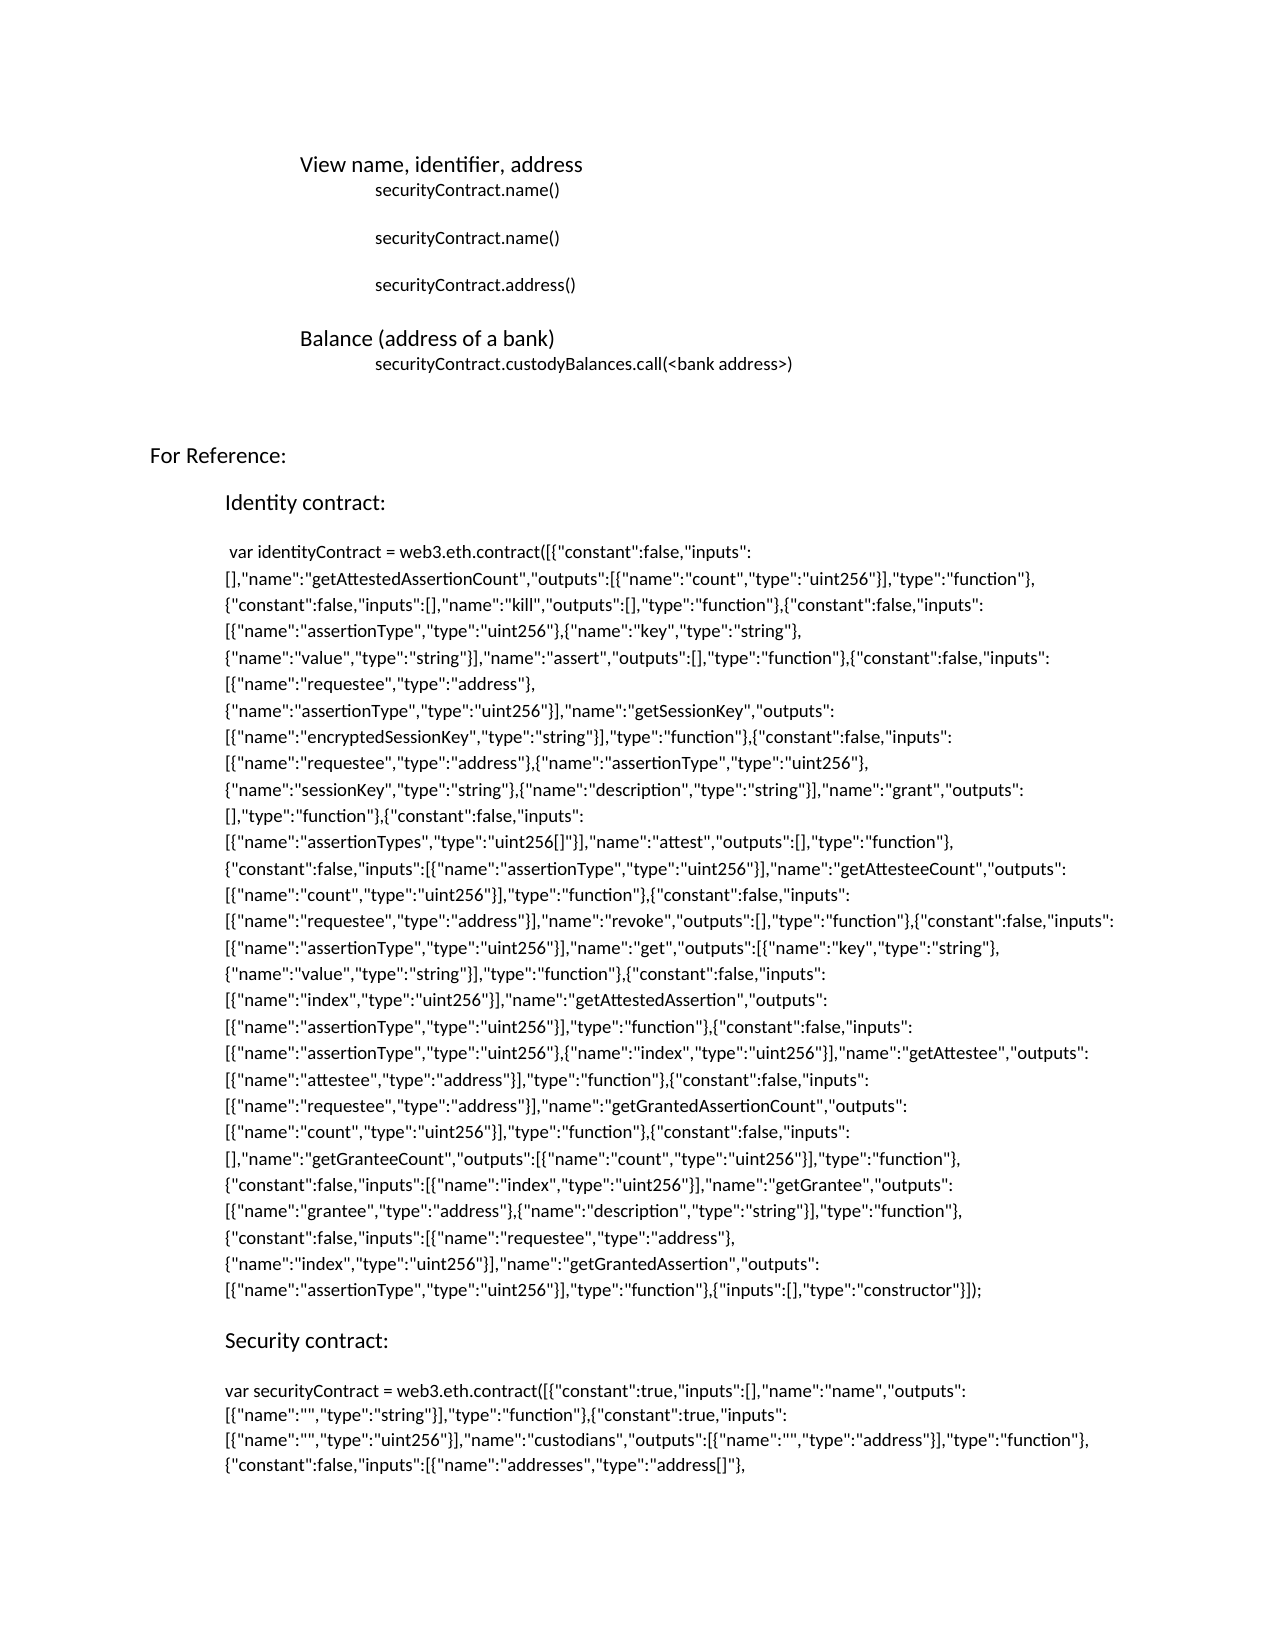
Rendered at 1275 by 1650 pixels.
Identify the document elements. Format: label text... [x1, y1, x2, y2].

text securityContract.custodyBalances.call(<bank address>) [150, 352, 1125, 375]
text Identity contract: [225, 488, 1125, 516]
text Security contract: [225, 1326, 1125, 1354]
text Balance (address of a bank) [150, 324, 1125, 352]
text var identityContract = web3.eth.contract([{"constant":false,"inputs":[],"name":"getAttestedAssertionCount","outputs":[{"name":"count","type":"uint256"}],"type":"function"},{"constant":false,"inputs":[],"name":"kill","outputs":[],"type":"function"},{"constant":false,"inputs":[{"name":"assertionType","type":"uint256"},{"name":"key","type":"string"},{"name":"value","type":"string"}],"name":"assert","outputs":[],"type":"function"},{"constant":false,"inputs":[{"name":"requestee","type":"address"},{"name":"assertionType","type":"uint256"}],"name":"getSessionKey","outputs":[{"name":"encryptedSessionKey","type":"string"}],"type":"function"},{"constant":false,"inputs":[{"name":"requestee","type":"address"},{"name":"assertionType","type":"uint256"},{"name":"sessionKey","type":"string"},{"name":"description","type":"string"}],"name":"grant","outputs":[],"type":"function"},{"constant":false,"inputs":[{"name":"assertionTypes","type":"uint256[]"}],"name":"attest","outputs":[],"type":"function"},{"constant":false,"inputs":[{"name":"assertionType","type":"uint256"}],"name":"getAttesteeCount","outputs":[{"name":"count","type":"uint256"}],"type":"function"},{"constant":false,"inputs":[{"name":"requestee","type":"address"}],"name":"revoke","outputs":[],"type":"function"},{"constant":false,"inputs":[{"name":"assertionType","type":"uint256"}],"name":"get","outputs":[{"name":"key","type":"string"},{"name":"value","type":"string"}],"type":"function"},{"constant":false,"inputs":[{"name":"index","type":"uint256"}],"name":"getAttestedAssertion","outputs":[{"name":"assertionType","type":"uint256"}],"type":"function"},{"constant":false,"inputs":[{"name":"assertionType","type":"uint256"},{"name":"index","type":"uint256"}],"name":"getAttestee","outputs":[{"name":"attestee","type":"address"}],"type":"function"},{"constant":false,"inputs":[{"name":"requestee","type":"address"}],"name":"getGrantedAssertionCount","outputs":[{"name":"count","type":"uint256"}],"type":"function"},{"constant":false,"inputs":[],"name":"getGranteeCount","outputs":[{"name":"count","type":"uint256"}],"type":"function"},{"constant":false,"inputs":[{"name":"index","type":"uint256"}],"name":"getGrantee","outputs":[{"name":"grantee","type":"address"},{"name":"description","type":"string"}],"type":"function"},{"constant":false,"inputs":[{"name":"requestee","type":"address"},{"name":"index","type":"uint256"}],"name":"getGrantedAssertion","outputs":[{"name":"assertionType","type":"uint256"}],"type":"function"},{"inputs":[],"type":"constructor"}]); [225, 541, 1125, 1301]
text View name, identifier, address [150, 150, 1125, 178]
text securityContract.name() [150, 178, 1125, 201]
text securityContract.name() [300, 226, 1125, 249]
text securityContract.address() [300, 273, 1125, 296]
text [225, 1379, 1125, 1476]
text For Reference: [150, 441, 1125, 469]
